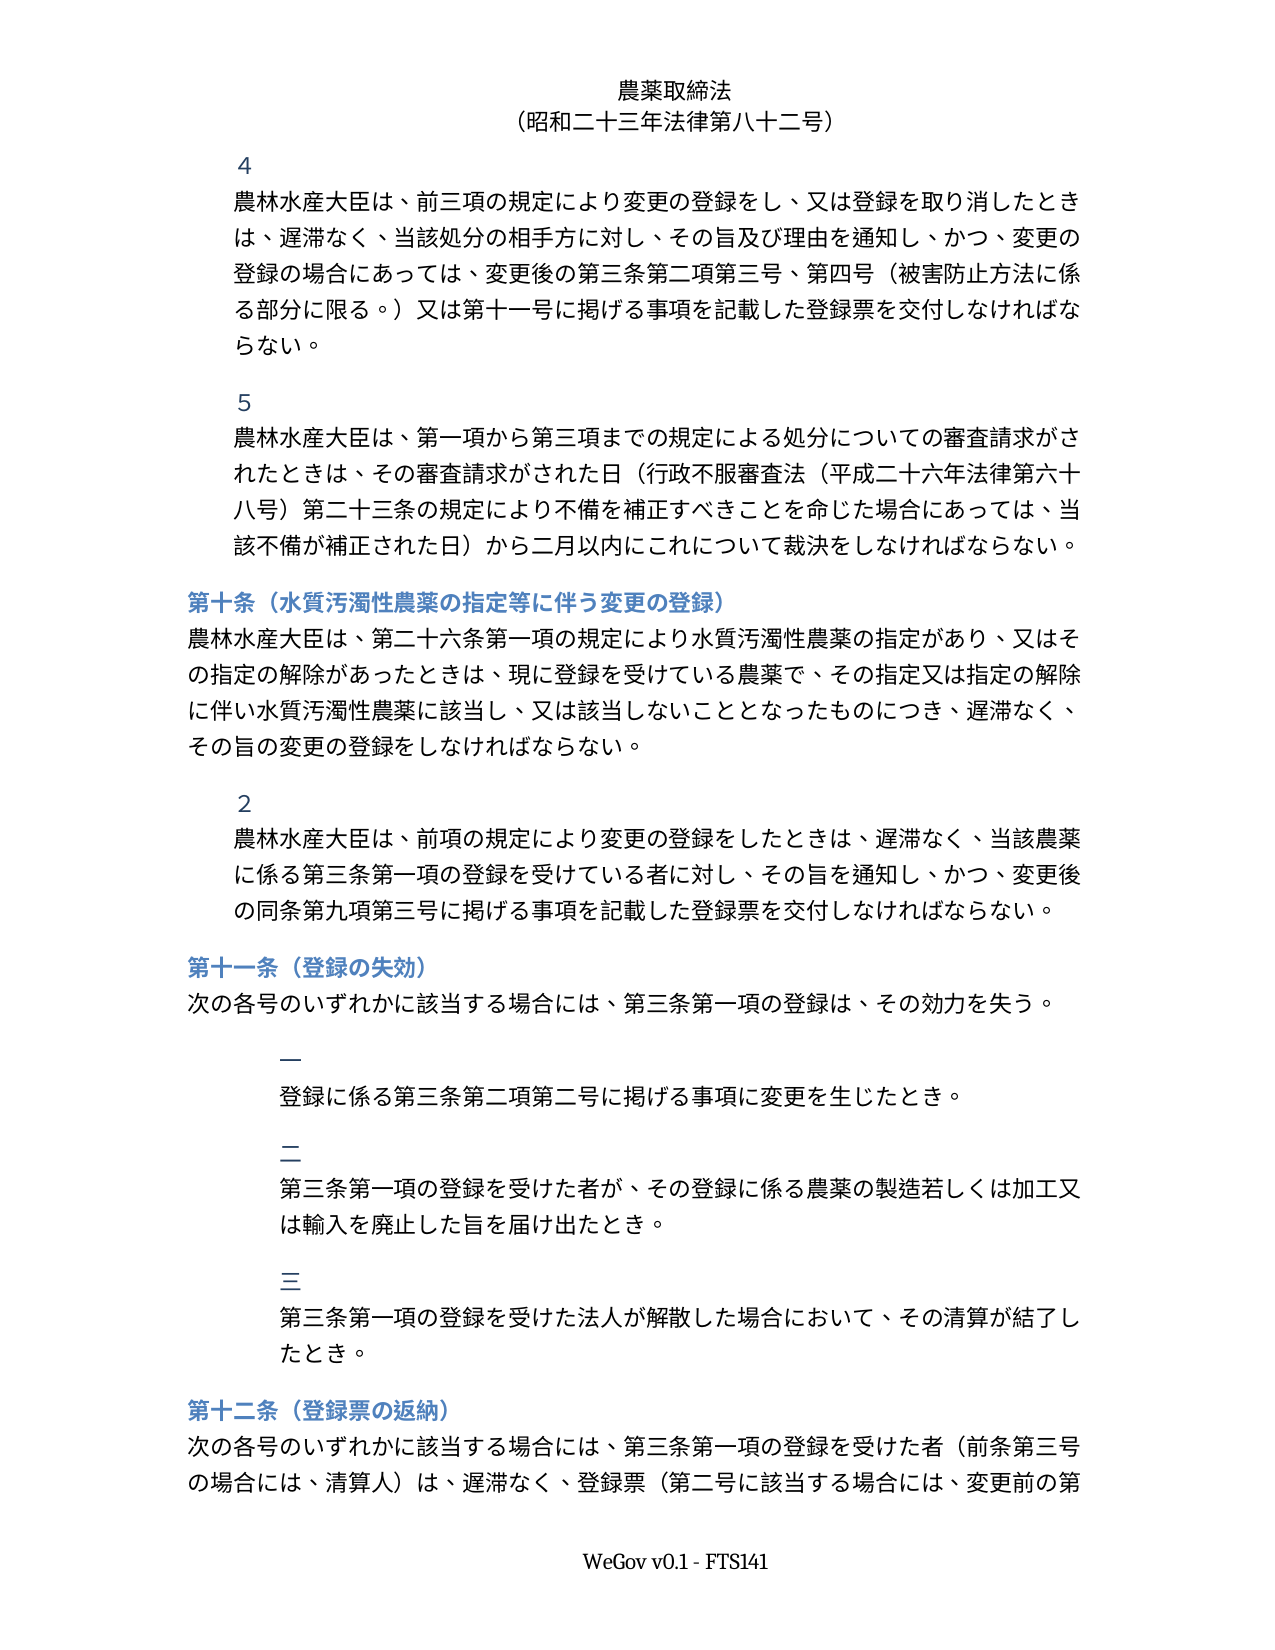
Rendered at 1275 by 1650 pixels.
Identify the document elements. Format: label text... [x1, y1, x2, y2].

text 第三条第一項の登録を受けた者が、その登録に係る農薬の製造若しくは加工又は輸入を廃止した旨を届け出たとき。 [279, 1173, 1087, 1241]
subtitle ４ [233, 150, 1087, 181]
text 農林水産大臣は、第二十六条第一項の規定により水質汚濁性農薬の指定があり、又はその指定の解除があったときは、現に登録を受けている農薬で、その指定又は指定の解除に伴い水質汚濁性農薬に該当し、又は該当しないこととなったものにつき、遅滞なく、その旨の変更の登録をしなければならない。 [187, 623, 1087, 762]
text 次の各号のいずれかに該当する場合には、第三条第一項の登録は、その効力を失う。 [187, 988, 1087, 1019]
subtitle ２ [233, 787, 1087, 819]
subtitle 三 [279, 1266, 1087, 1297]
text 農林水産大臣は、第一項から第三項までの規定による処分についての審査請求がされたときは、その審査請求がされた日（行政不服審査法（平成二十六年法律第六十八号）第二十三条の規定により不備を補正すべきことを命じた場合にあっては、当該不備が補正された日）から二月以内にこれについて裁決をしなければならない。 [233, 422, 1087, 561]
subtitle 第十一条（登録の失効） [187, 952, 1087, 983]
text 農林水産大臣は、前項の規定により変更の登録をしたときは、遅滞なく、当該農薬に係る第三条第一項の登録を受けている者に対し、その旨を通知し、かつ、変更後の同条第九項第三号に掲げる事項を記載した登録票を交付しなければならない。 [233, 823, 1087, 927]
text 登録に係る第三条第二項第二号に掲げる事項に変更を生じたとき。 [279, 1081, 1087, 1112]
text 第三条第一項の登録を受けた法人が解散した場合において、その清算が結了したとき。 [279, 1302, 1087, 1369]
text 農林水産大臣は、前三項の規定により変更の登録をし、又は登録を取り消したときは、遅滞なく、当該処分の相手方に対し、その旨及び理由を通知し、かつ、変更の登録の場合にあっては、変更後の第三条第二項第三号、第四号（被害防止方法に係る部分に限る。）又は第十一号に掲げる事項を記載した登録票を交付しなければならない。 [233, 186, 1087, 361]
subtitle ５ [233, 386, 1087, 418]
subtitle 一 [279, 1045, 1087, 1076]
subtitle 二 [279, 1137, 1087, 1169]
subtitle 第十二条（登録票の返納） [187, 1395, 1087, 1426]
subtitle 第十条（水質汚濁性農薬の指定等に伴う変更の登録） [187, 587, 1087, 618]
